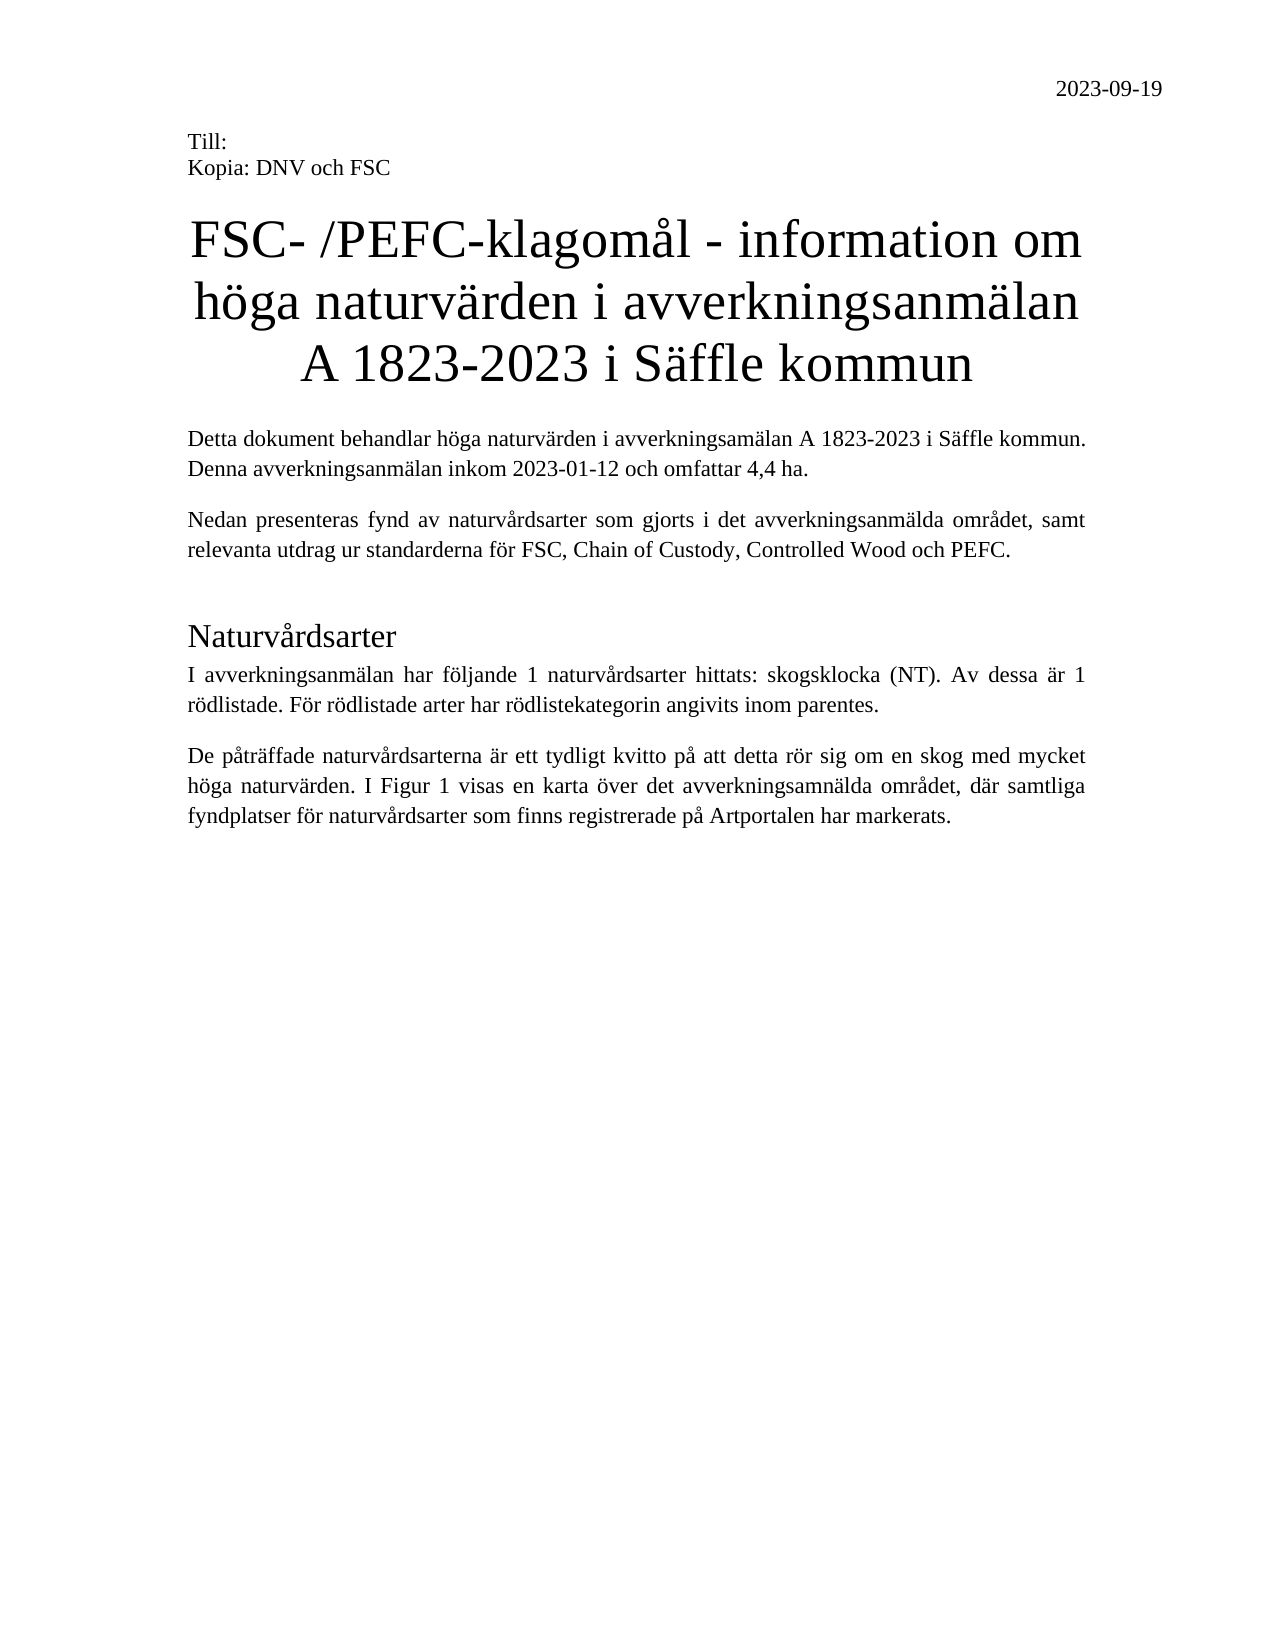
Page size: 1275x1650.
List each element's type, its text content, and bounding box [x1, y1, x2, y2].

subtitle Naturvårdsarter [187, 617, 1087, 655]
text Nedan presenteras fynd av naturvårdsarter som gjorts i det avverkningsanmälda området, samt relevanta utdrag ur standarderna för FSC, Chain of Custody, Controlled Wood och PEFC. [187, 506, 1087, 563]
text De påträffade naturvårdsarterna är ett tydligt kvitto på att detta rör sig om en skog med mycket höga naturvärden. I Figur 1 visas en karta över det avverkningsamnälda området, där samtliga fyndplatser för naturvårdsarter som finns registrerade på Artportalen har markerats. [187, 742, 1087, 829]
text Detta dokument behandlar höga naturvärden i avverkningsamälan A 1823-2023 i Säffle kommun. Denna avverkningsanmälan inkom 2023-01-12 och omfattar 4,4 ha. [187, 425, 1087, 481]
title FSC- /PEFC-klagomål - information om höga naturvärden i avverkningsanmälan A 1823-2023 i Säffle kommun [187, 207, 1087, 394]
text I avverkningsanmälan har följande 1 naturvårdsarter hittats: skogsklocka (NT). Av dessa är 1 rödlistade. För rödlistade arter har rödlistekategorin angivits inom parentes. [187, 661, 1087, 717]
